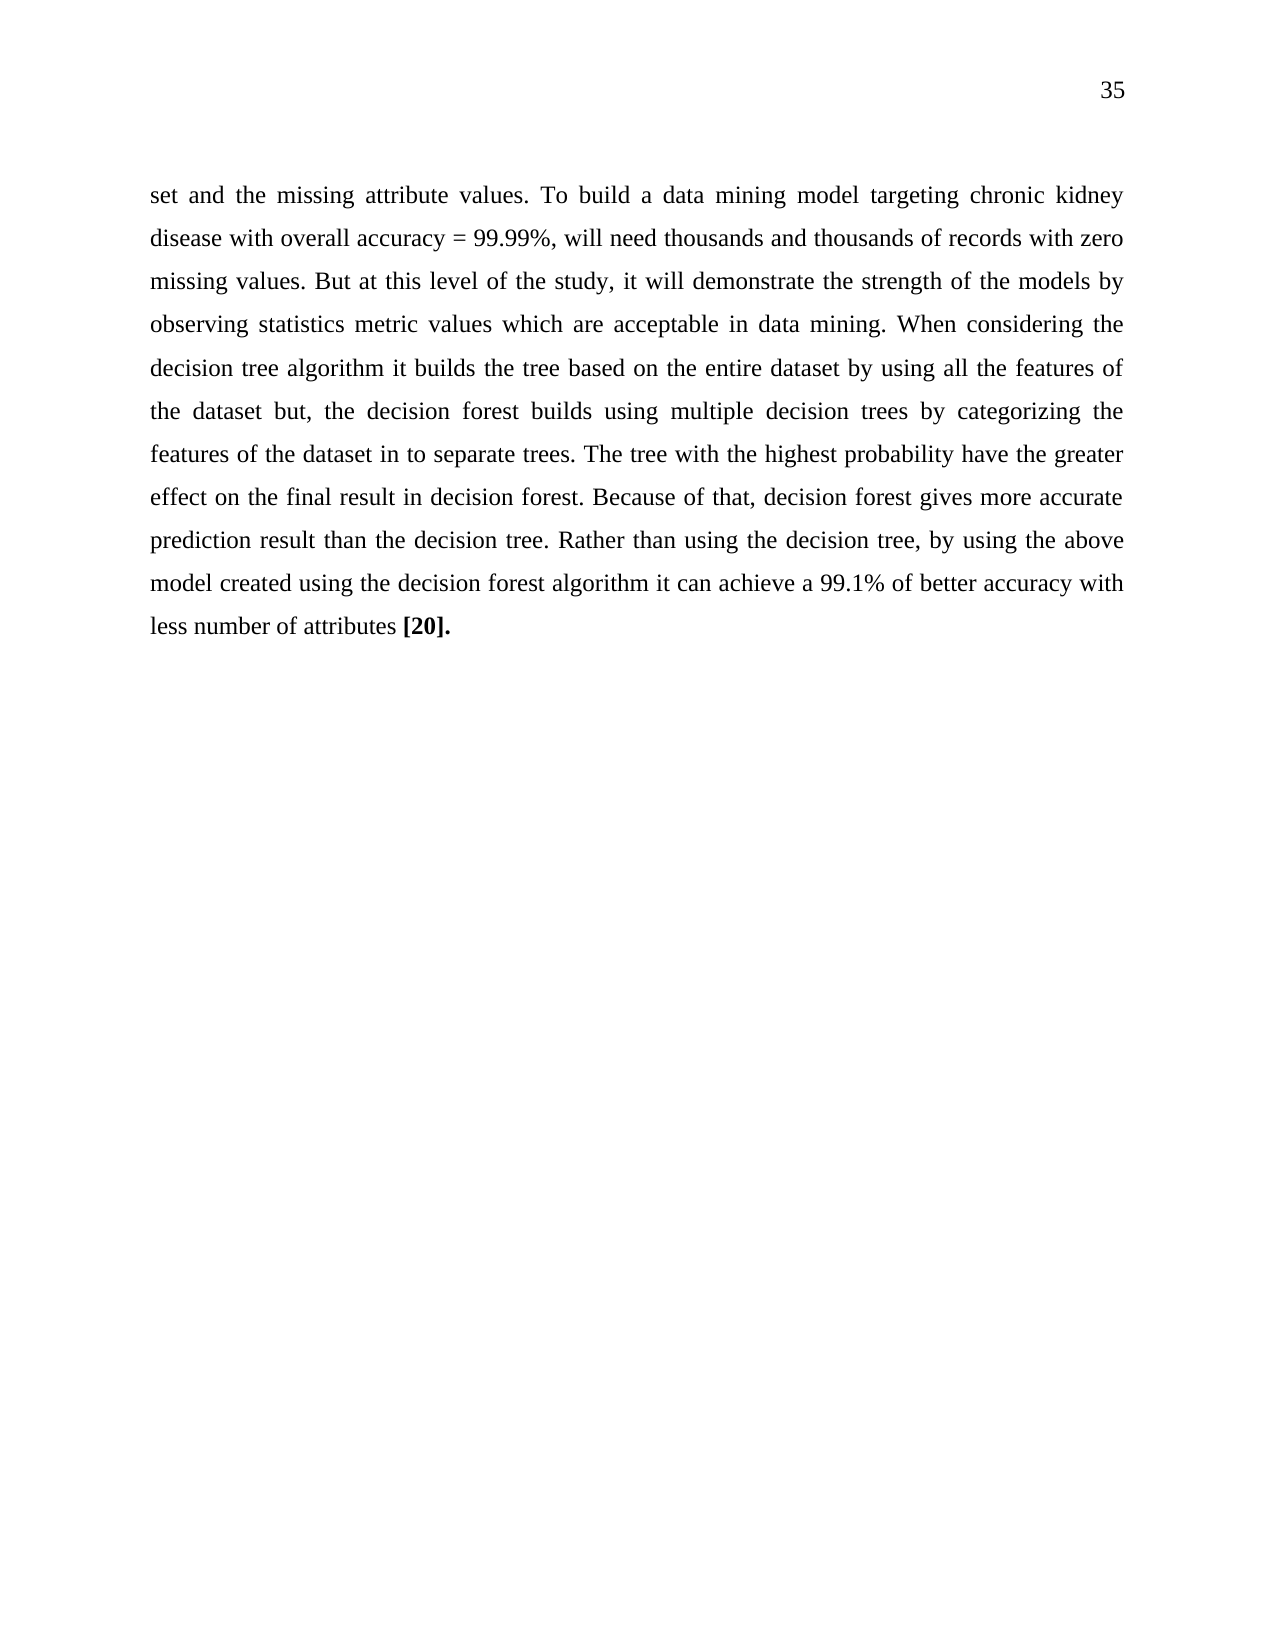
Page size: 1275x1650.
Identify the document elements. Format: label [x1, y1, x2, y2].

text [150, 180, 1125, 640]
